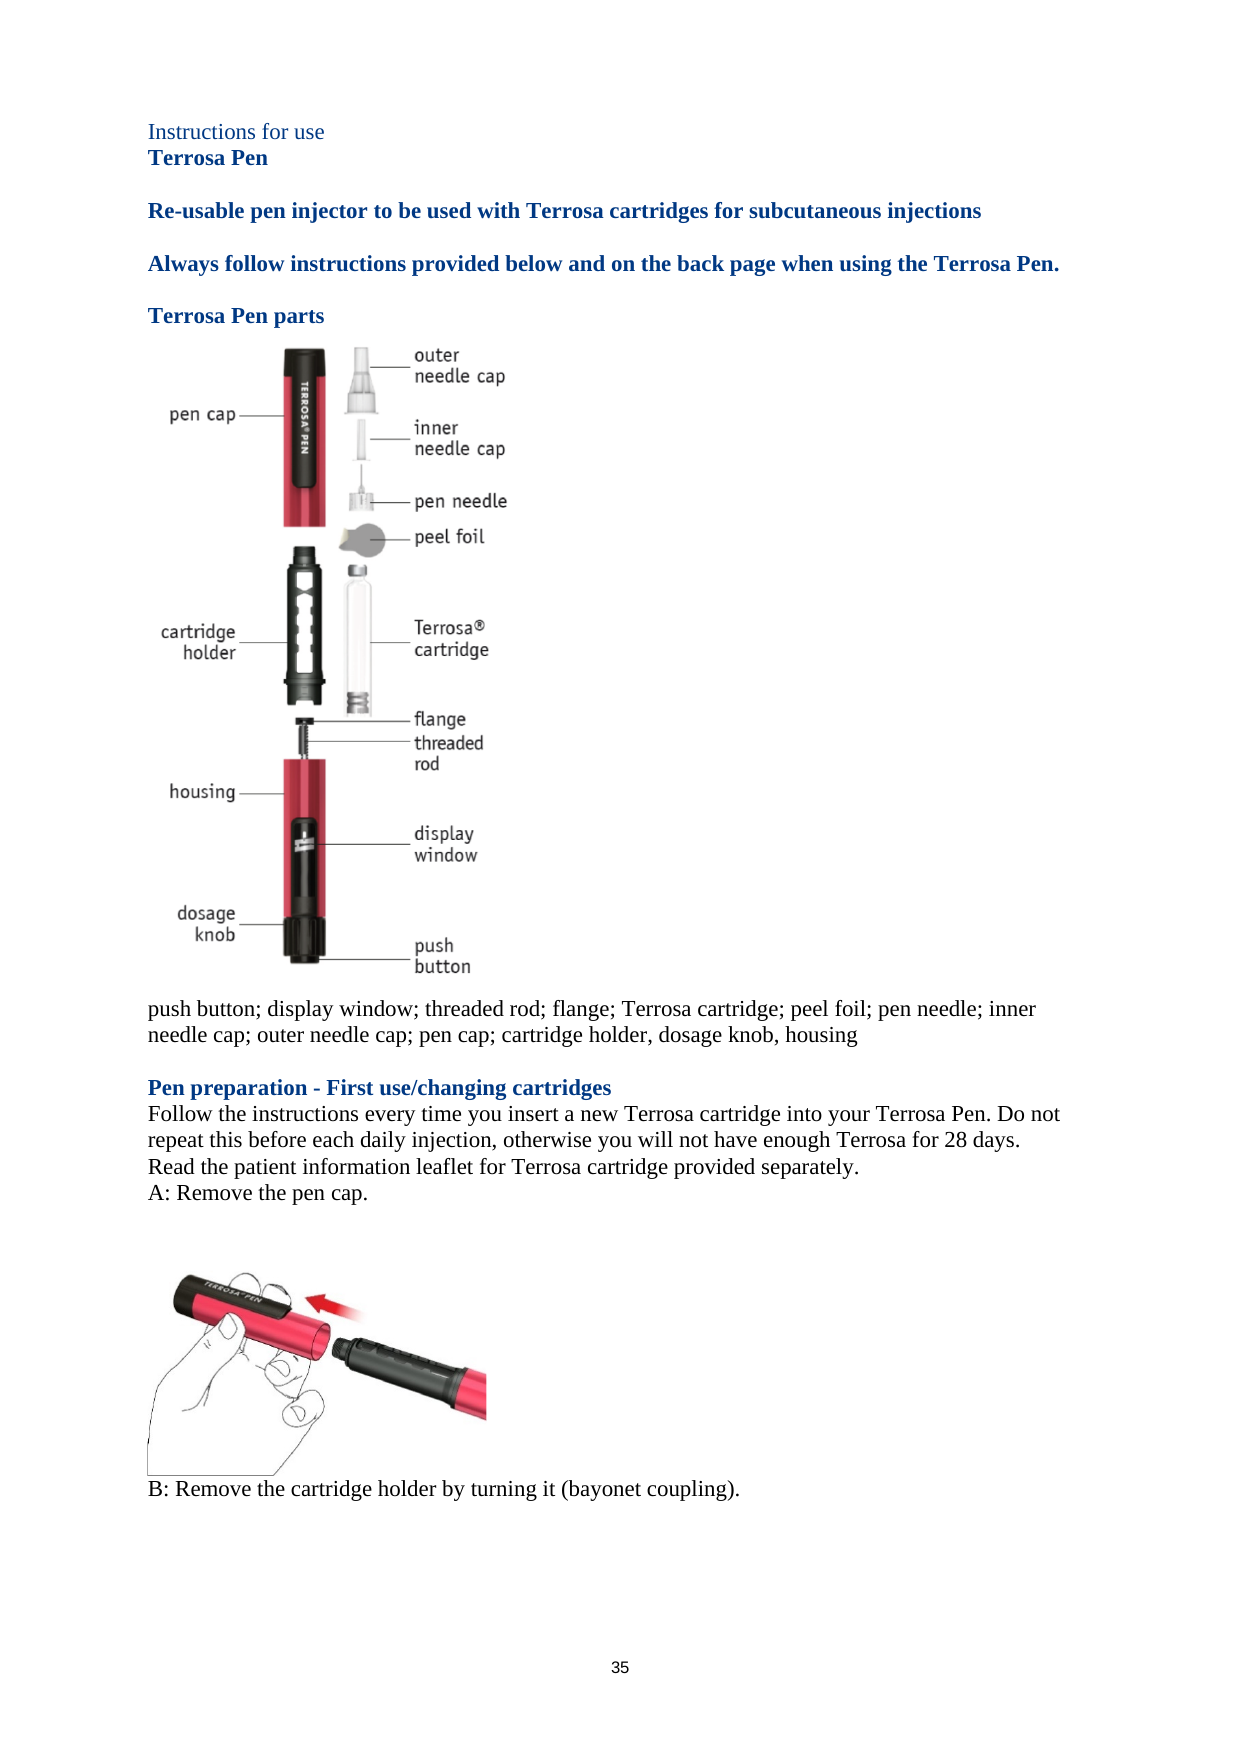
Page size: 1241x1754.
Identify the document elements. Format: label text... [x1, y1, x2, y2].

text A: Remove the pen cap. [148, 1179, 1092, 1205]
text Follow the instructions every time you insert a new Terrosa cartridge into your Terrosa Pen. Do not repeat this before each daily injection, otherwise you will not have enough Terrosa for 28 days. [148, 1100, 1092, 1153]
text push button; display window; threaded rod; flange; Terrosa cartridge; peel foil; pen needle; inner needle cap; outer needle cap; pen cap; cartridge holder, dosage knob, housing [148, 994, 1092, 1047]
picture [147, 1205, 487, 1476]
picture [147, 328, 526, 995]
text Pen preparation - First use/changing cartridges [148, 1074, 1092, 1100]
text Re-usable pen injector to be used with Terrosa cartridges for subcutaneous injections [148, 197, 1092, 223]
text Always follow instructions provided below and on the back page when using the Terrosa Pen. [148, 250, 1092, 276]
text Instructions for use [148, 118, 1092, 144]
text Terrosa Pen [148, 144, 1092, 171]
text B: Remove the cartridge holder by turning it (bayonet coupling). [148, 1475, 1092, 1502]
text Read the patient information leaflet for Terrosa cartridge provided separately. [148, 1153, 1092, 1179]
text Terrosa Pen parts [148, 303, 1092, 329]
